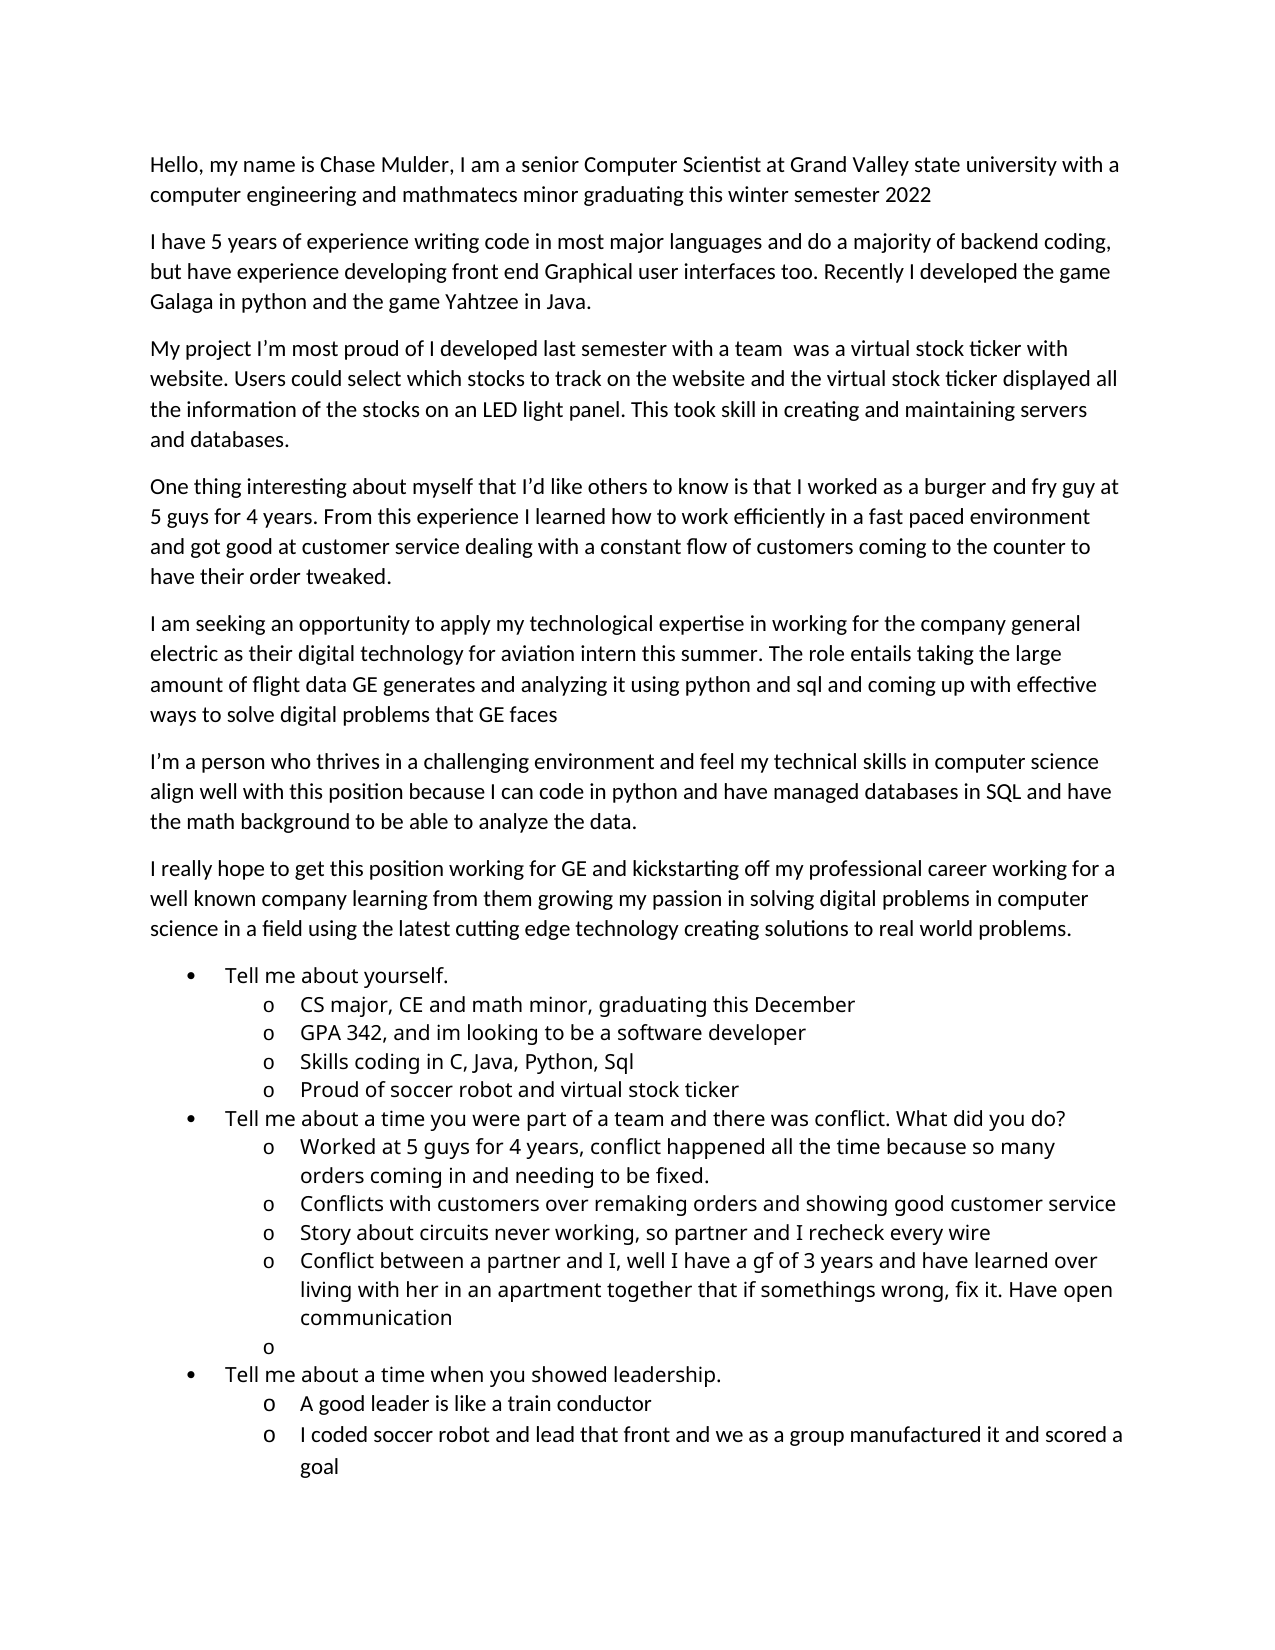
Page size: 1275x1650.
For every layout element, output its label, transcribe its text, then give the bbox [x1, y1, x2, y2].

list Proud of soccer robot and virtual stock ticker [262, 1076, 1125, 1104]
text I really hope to get this position working for GE and kickstarting off my professional career working for a well known company learning from them growing my passion in solving digital problems in computer science in a field using the latest cutting edge technology creating solutions to real world problems. [150, 854, 1125, 943]
list Skills coding in C, Java, Python, Sql [262, 1047, 1125, 1076]
text Hello, my name is Chase Mulder, I am a senior Computer Scientist at Grand Valley state university with a computer engineering and mathmatecs minor graduating this winter semester 2022 [150, 150, 1125, 208]
list Conflicts with customers over remaking orders and showing good customer service [262, 1189, 1125, 1218]
list CS major, CE and math minor, graduating this December [262, 990, 1125, 1018]
text My project I’m most proud of I developed last semester with a team was a virtual stock ticker with website. Users could select which stocks to track on the website and the virtual stock ticker displayed all the information of the stocks on an LED light panel. This took skill in creating and maintaining servers and databases. [150, 334, 1125, 453]
list Conflict between a partner and I, well I have a gf of 3 years and have learned over living with her in an apartment together that if somethings wrong, fix it. Have open communication [262, 1247, 1125, 1332]
list Tell me about yourself. [187, 961, 1125, 990]
list GPA 342, and im looking to be a software developer [262, 1018, 1125, 1047]
list Tell me about a time you were part of a team and there was conflict. What did you do? [187, 1104, 1125, 1132]
text One thing interesting about myself that I’d like others to know is that I worked as a burger and fry guy at 5 guys for 4 years. From this experience I learned how to work efficiently in a fast paced environment and got good at customer service dealing with a constant flow of customers coming to the counter to have their order tweaked. [150, 472, 1125, 591]
list Story about circuits never working, so partner and I recheck every wire [262, 1218, 1125, 1247]
list A good leader is like a train conductor [262, 1389, 1125, 1418]
list Tell me about a time when you showed leadership. [187, 1361, 1125, 1389]
list I coded soccer robot and lead that front and we as a group manufactured it and scored a goal [262, 1420, 1125, 1480]
text I’m a person who thrives in a challenging environment and feel my technical skills in computer science align well with this position because I can code in python and have managed databases in SQL and have the math background to be able to analyze the data. [150, 747, 1125, 835]
text I have 5 years of experience writing code in most major languages and do a majority of backend coding, but have experience developing front end Graphical user interfaces too. Recently I developed the game Galaga in python and the game Yahtzee in Java. [150, 227, 1125, 316]
list Worked at 5 guys for 4 years, conflict happened all the time because so many orders coming in and needing to be fixed. [262, 1132, 1125, 1189]
text I am seeking an opportunity to apply my technological expertise in working for the company general electric as their digital technology for aviation intern this summer. The role entails taking the large amount of flight data GE generates and analyzing it using python and sql and coming up with effective ways to solve digital problems that GE faces [150, 609, 1125, 728]
